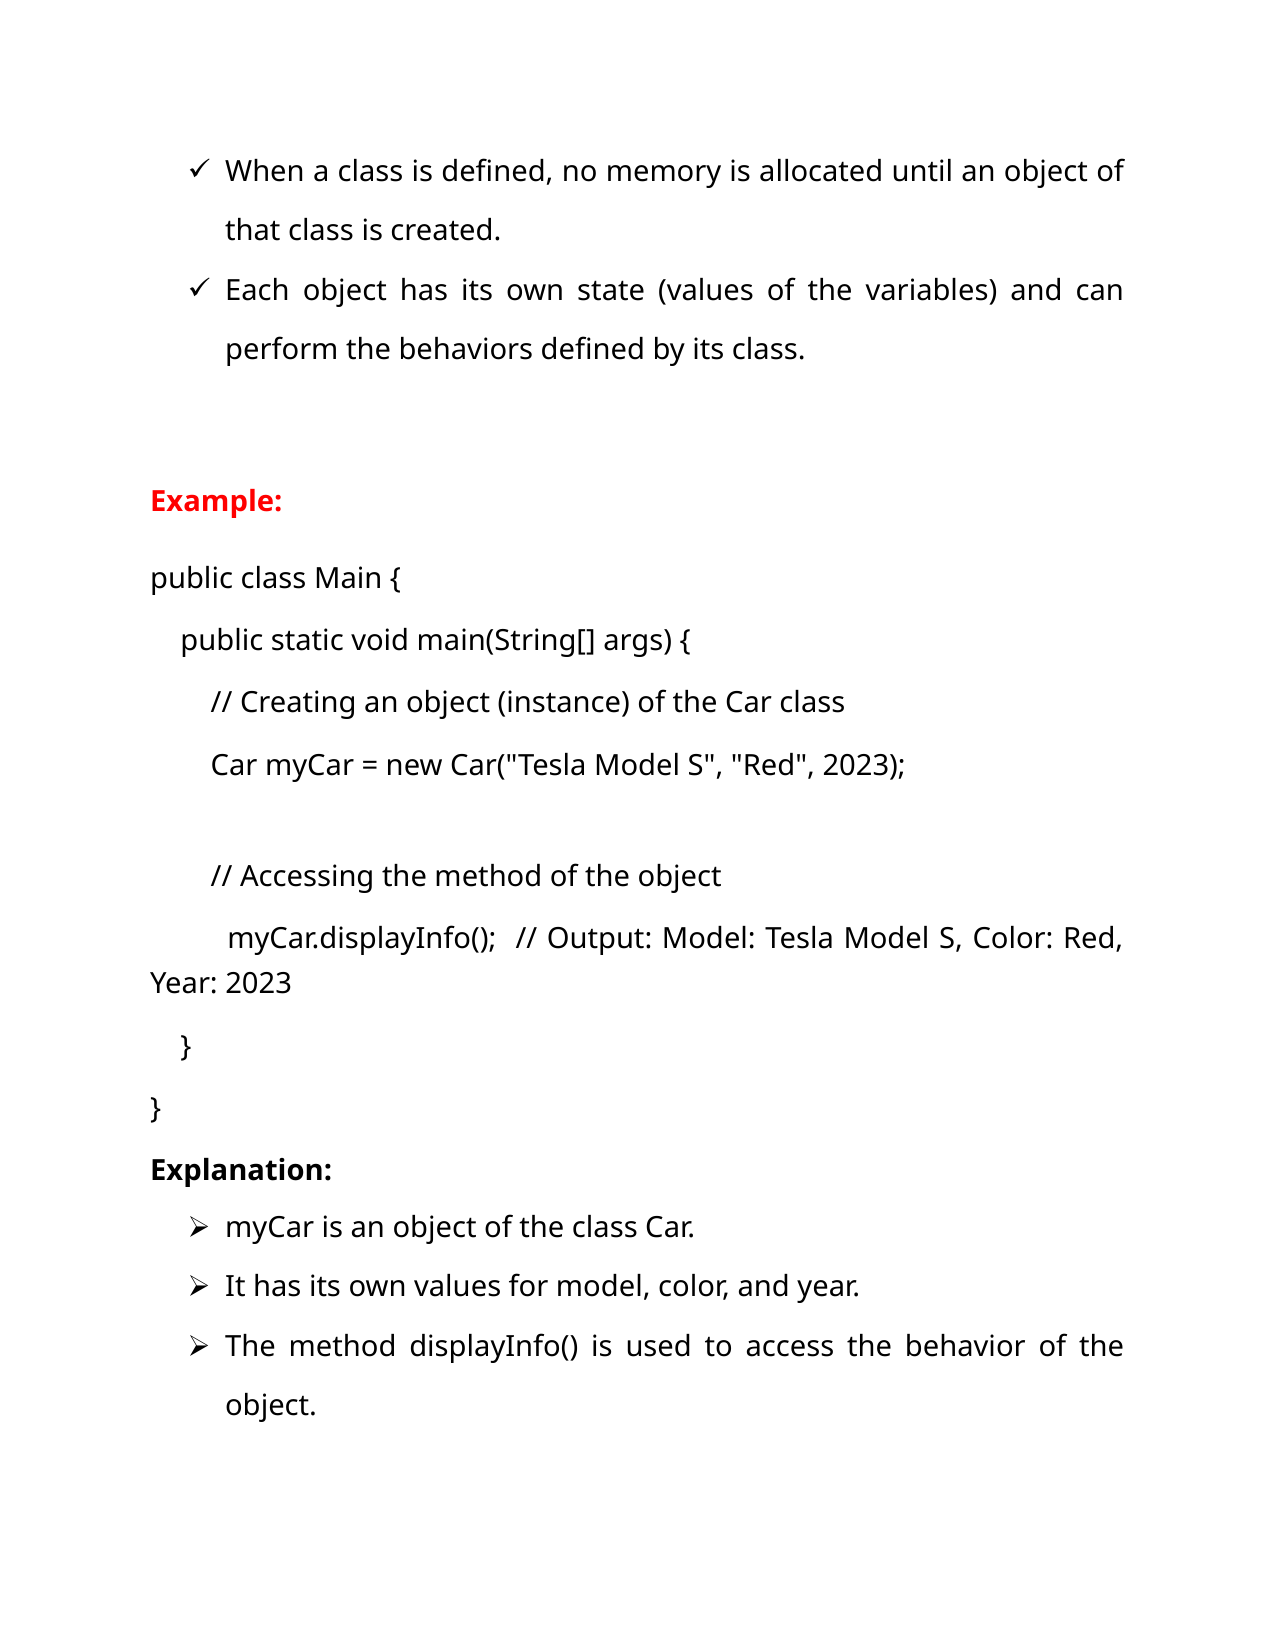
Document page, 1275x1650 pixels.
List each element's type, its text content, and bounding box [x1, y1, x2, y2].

text public class Main { [150, 557, 1125, 597]
text Explanation: [150, 1150, 1125, 1189]
text myCar.displayInfo(); // Output: Model: Tesla Model S, Color: Red, Year: 2023 [150, 917, 1125, 1002]
text // Accessing the method of the object [150, 855, 1125, 894]
text } [150, 1087, 1125, 1127]
text public static void main(String[] args) { [150, 619, 1125, 659]
list The method displayInfo() is used to access the behavior of the object. [187, 1325, 1125, 1424]
list It has its own values for model, color, and year. [187, 1266, 1125, 1305]
text Example: [150, 481, 1125, 520]
list When a class is defined, no memory is allocated until an object of that class is created. [187, 150, 1125, 249]
text Car myCar = new Car("Tesla Model S", "Red", 2023); [150, 744, 1125, 783]
list Each object has its own state (values of the variables) and can perform the behaviors defined by its class. [187, 269, 1125, 368]
text } [150, 1025, 1125, 1065]
list myCar is an object of the class Car. [187, 1206, 1125, 1246]
text // Creating an object (instance) of the Car class [150, 681, 1125, 721]
